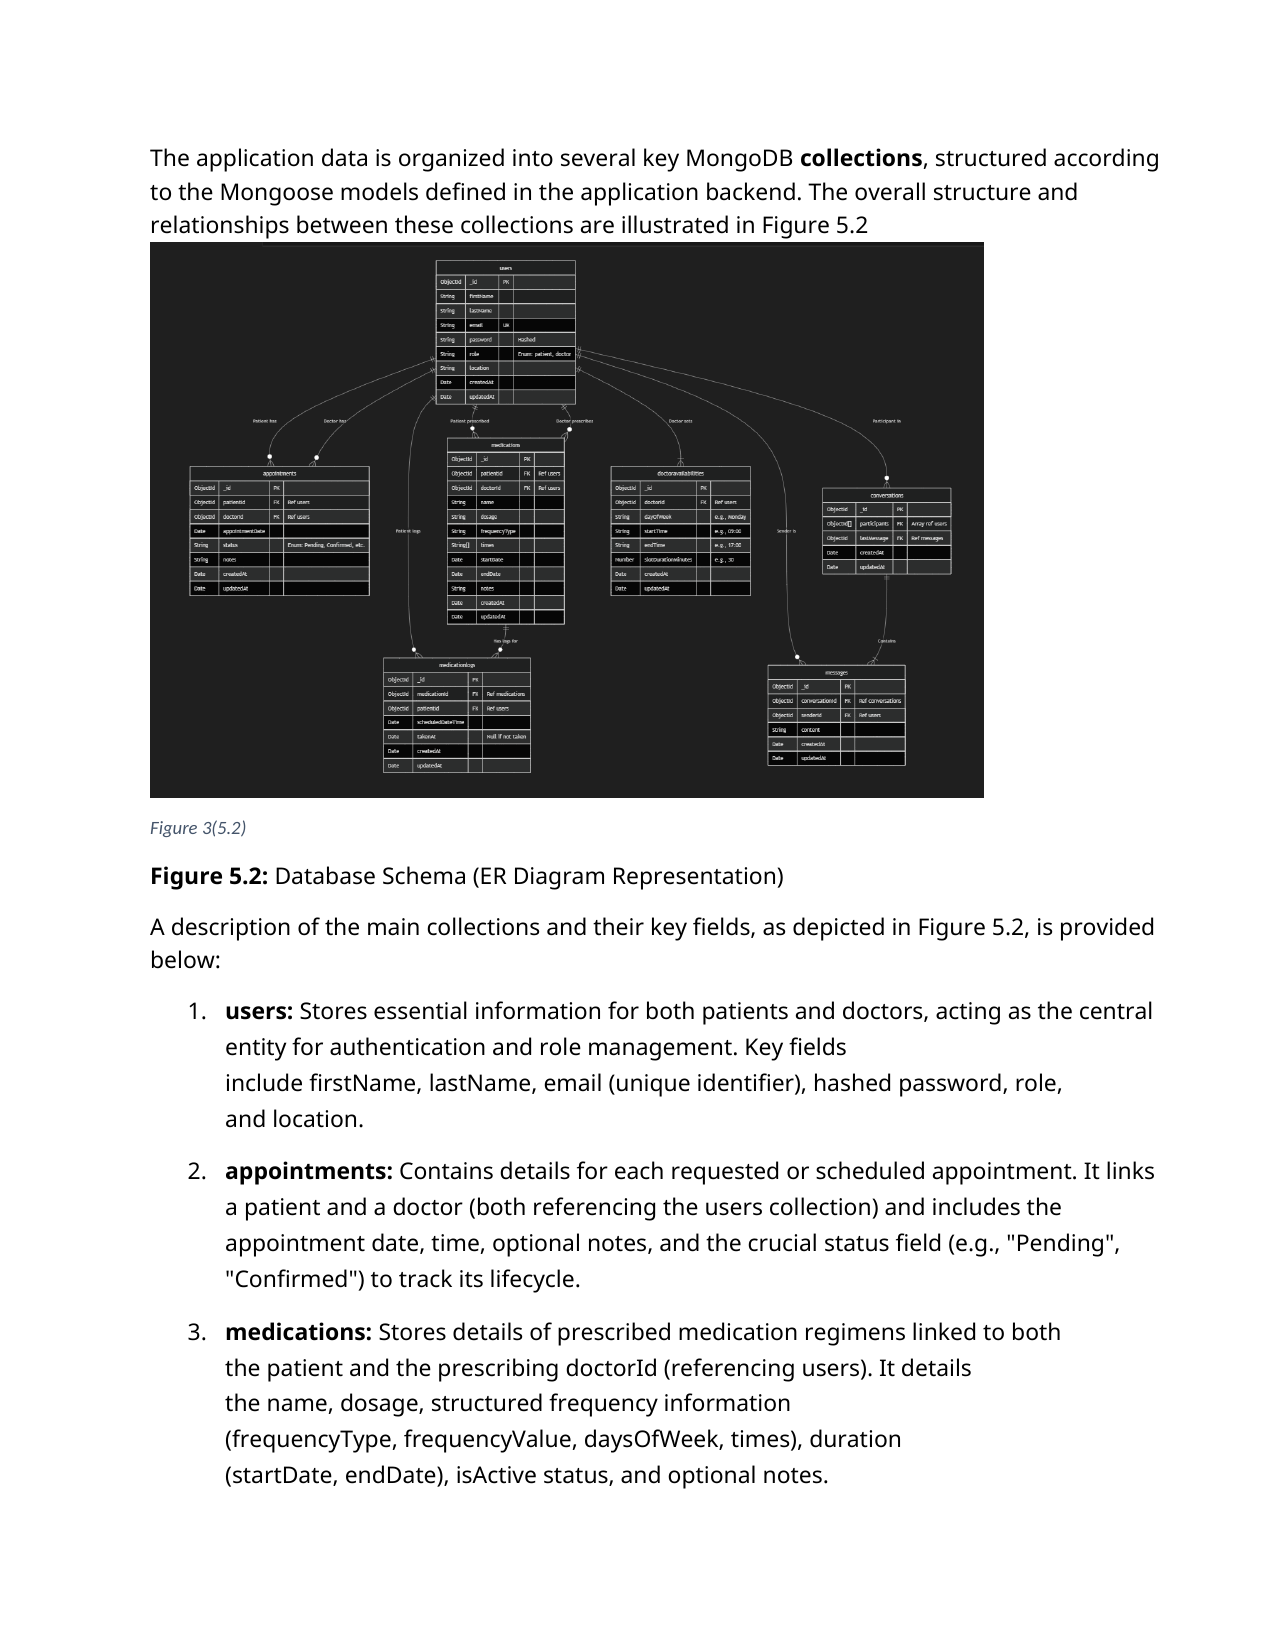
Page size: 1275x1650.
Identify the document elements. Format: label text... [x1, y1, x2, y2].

text A description of the main collections and their key fields, as depicted in Figure 5.2, is provided below: [150, 911, 1162, 976]
picture [150, 242, 984, 798]
list appointments: Contains details for each requested or scheduled appointment. It links a patient and a doctor (both referencing the users collection) and includes the appointment date, time, optional notes, and the crucial status field (e.g., "Pending", "Confirmed") to track its lifecycle. [187, 1155, 1162, 1294]
list users: Stores essential information for both patients and doctors, acting as the central entity for authentication and role management. Key fields include firstName, lastName, email (unique identifier), hashed password, role, and location. [187, 995, 1162, 1134]
list medications: Stores details of prescribed medication regimens linked to both the patient and the prescribing doctorId (referencing users). It details the name, dosage, structured frequency information (frequencyType, frequencyValue, daysOfWeek, times), duration (startDate, endDate), isActive status, and optional notes. [187, 1316, 1162, 1491]
text Figure 5.2: Database Schema (ER Diagram Representation) [150, 860, 1162, 891]
